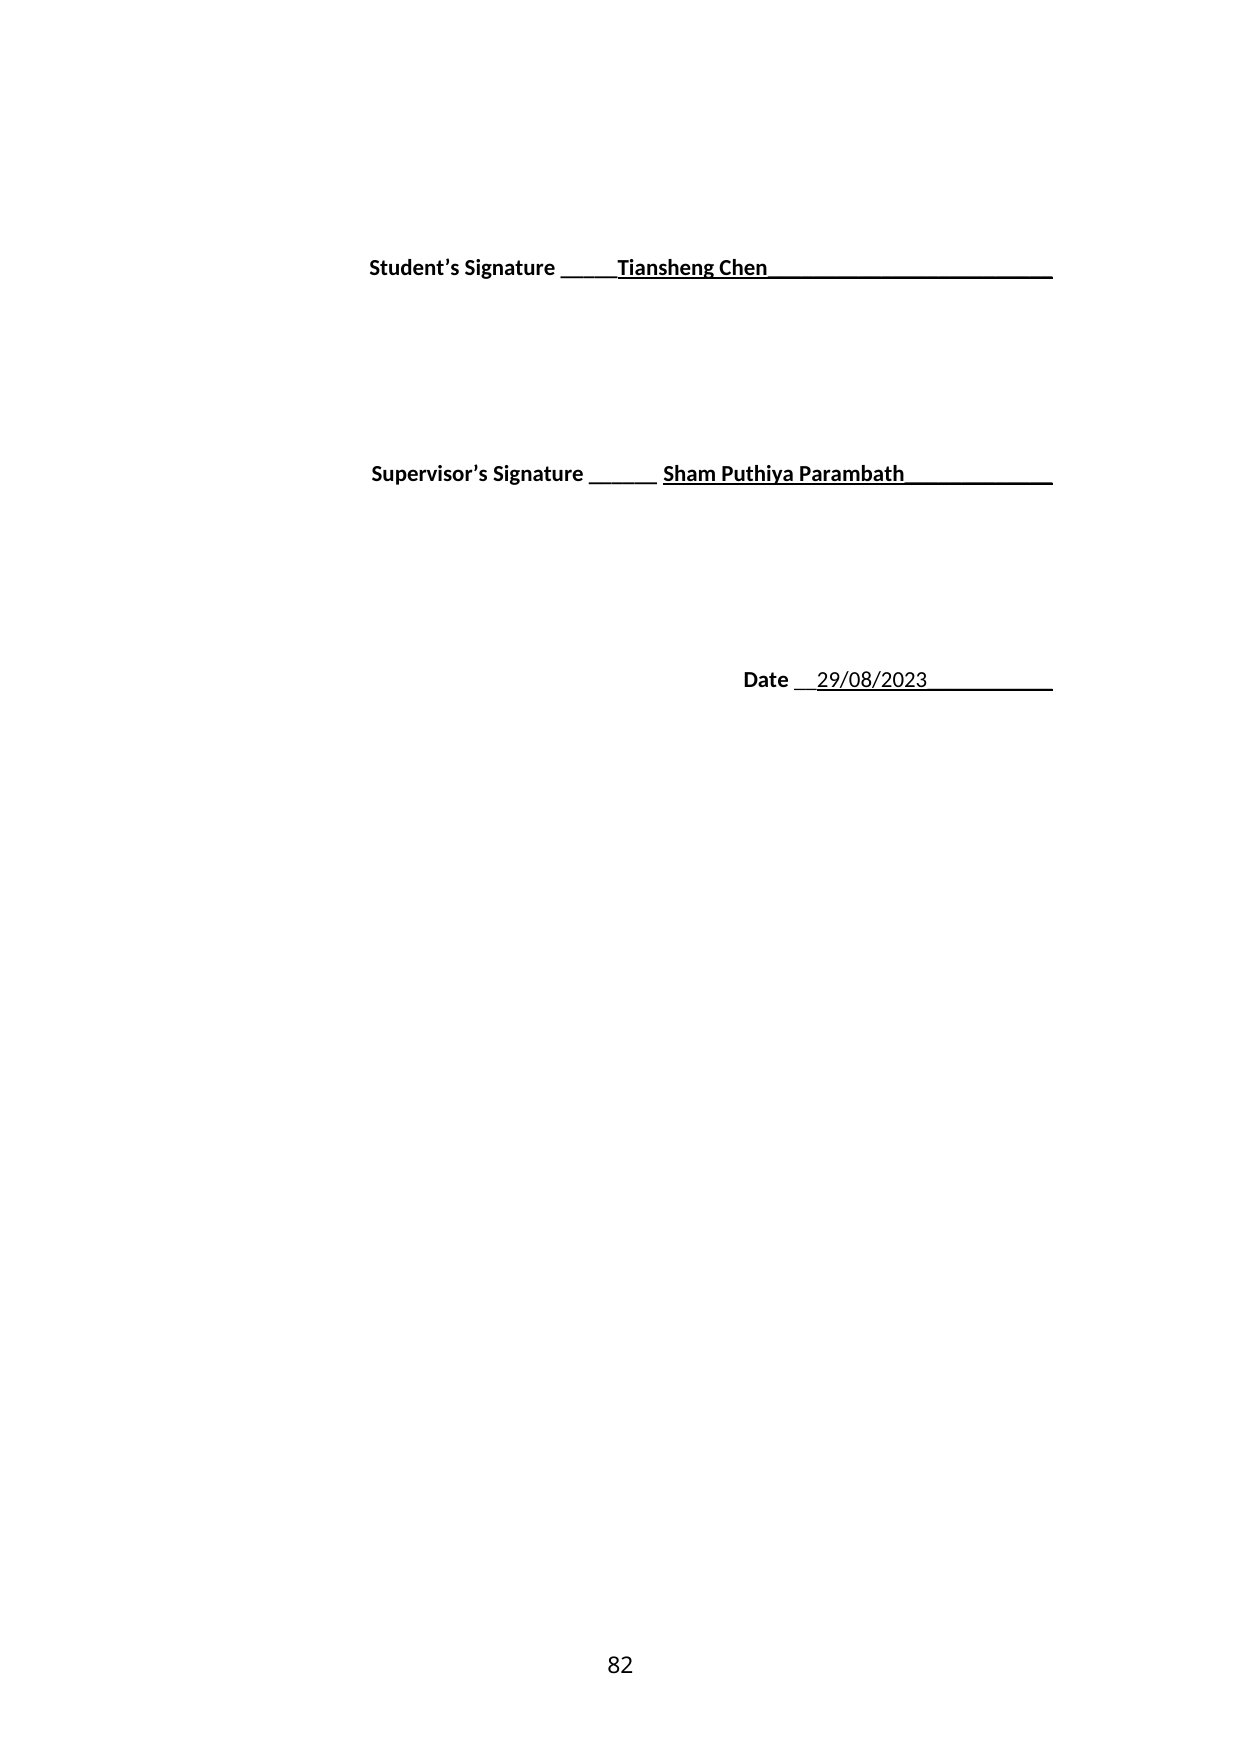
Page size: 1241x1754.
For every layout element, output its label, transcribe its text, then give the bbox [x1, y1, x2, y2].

text Date __29/08/2023___________ [187, 665, 1053, 693]
text Student’s Signature _____Tiansheng Chen_________________________ [187, 253, 1053, 281]
text Supervisor’s Signature ______ Sham Puthiya Parambath_____________ [187, 459, 657, 487]
text Supervisor’s Signature ______ Sham Puthiya Parambath_____________ [663, 459, 1053, 483]
